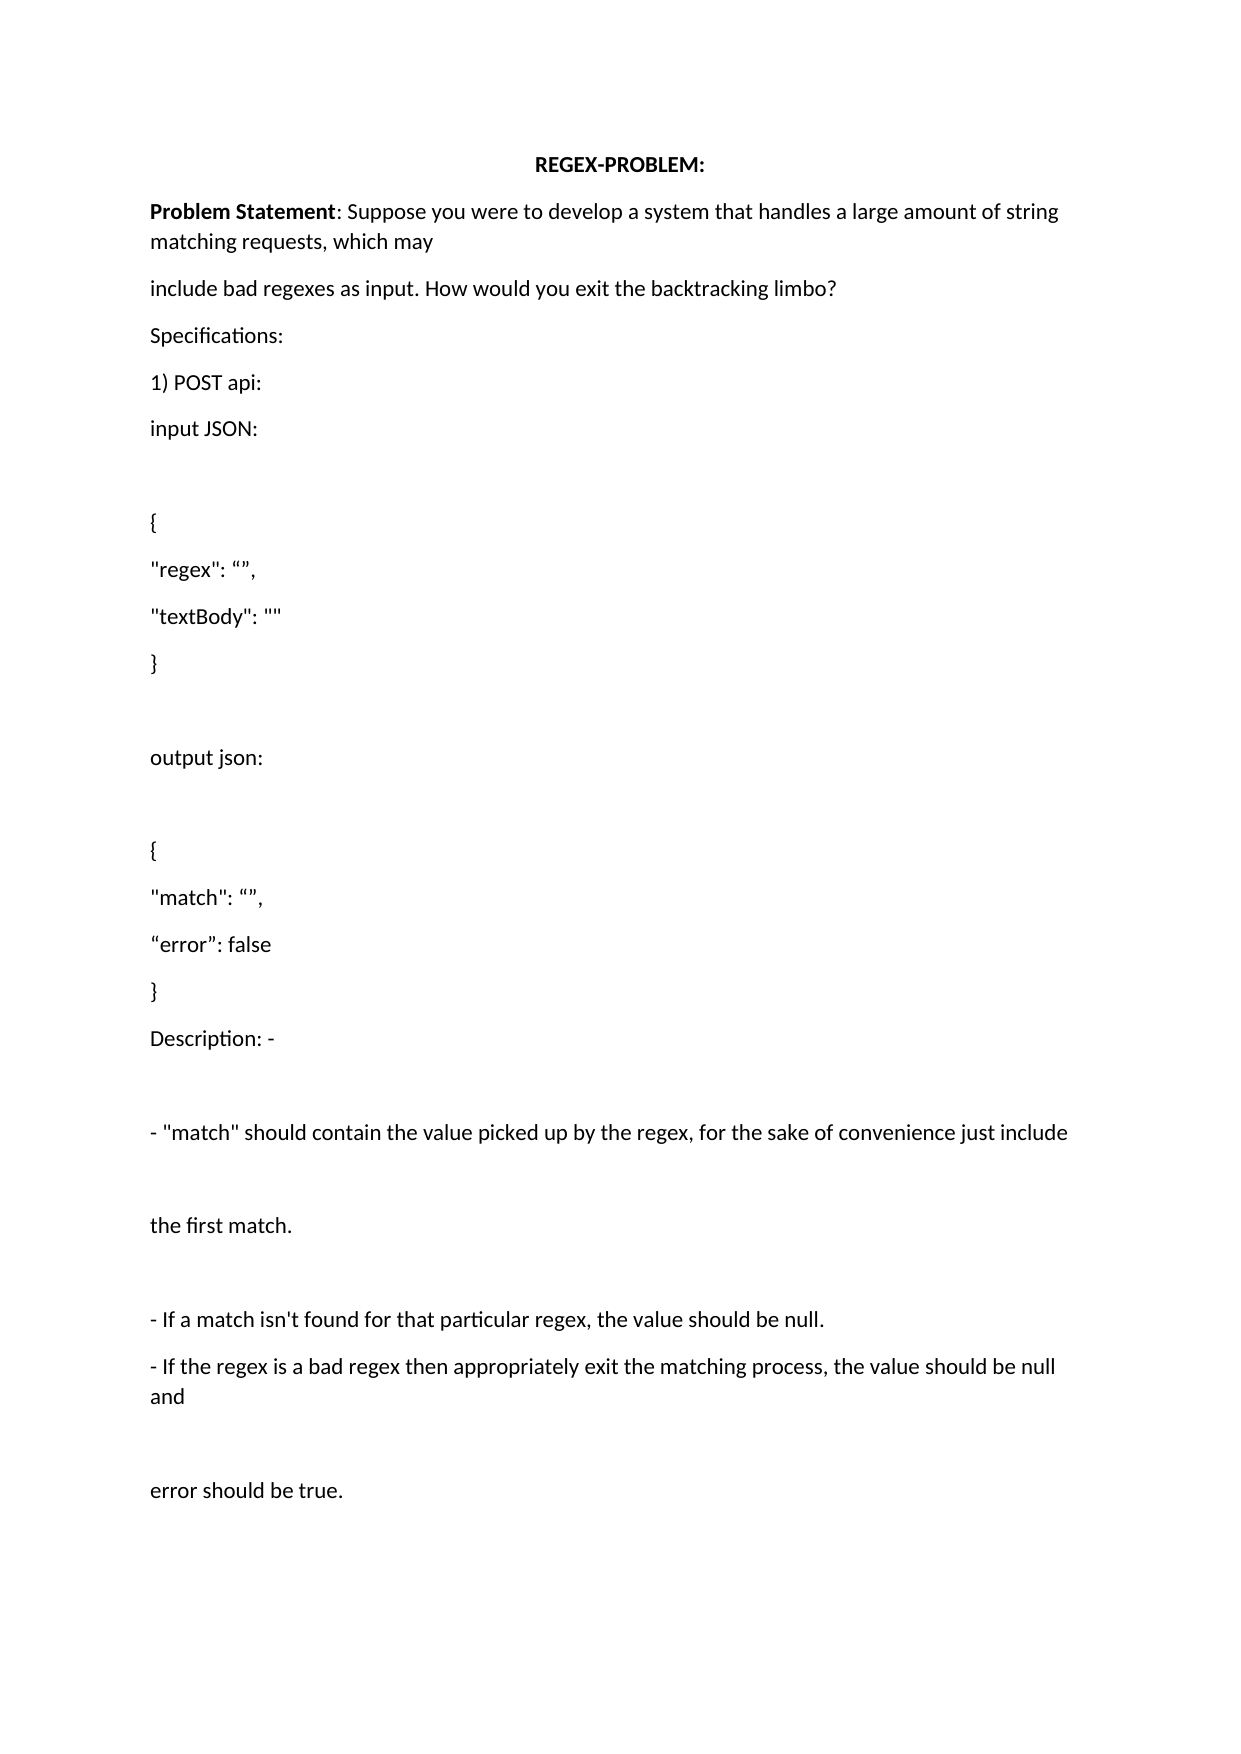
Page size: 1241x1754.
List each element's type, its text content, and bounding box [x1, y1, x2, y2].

text include bad regexes as input. How would you exit the backtracking limbo? [150, 274, 1090, 302]
text - "match" should contain the value picked up by the regex, for the sake of convenience just include [150, 1118, 1090, 1146]
text "regex": “”, [150, 555, 1090, 583]
text { [150, 508, 1090, 536]
text Problem Statement: Suppose you were to develop a system that handles a large amount of string matching requests, which may [150, 197, 1090, 255]
text “error”: false [150, 930, 1090, 958]
text error should be true. [150, 1476, 1090, 1504]
text } [150, 649, 1090, 677]
text { [150, 836, 1090, 864]
text input JSON: [150, 414, 1090, 443]
text Specifications: [150, 321, 1090, 349]
text - If a match isn't found for that particular regex, the value should be null. [150, 1305, 1090, 1333]
text Description: - [150, 1024, 1090, 1052]
text output json: [150, 743, 1090, 771]
text REGEX-PROBLEM: [150, 150, 1090, 178]
text "match": “”, [150, 883, 1090, 911]
text - If the regex is a bad regex then appropriately exit the matching process, the value should be null and [150, 1352, 1090, 1410]
text "textBody": "" [150, 602, 1090, 630]
text 1) POST api: [150, 368, 1090, 396]
text the first match. [150, 1211, 1090, 1239]
text } [150, 977, 1090, 1005]
